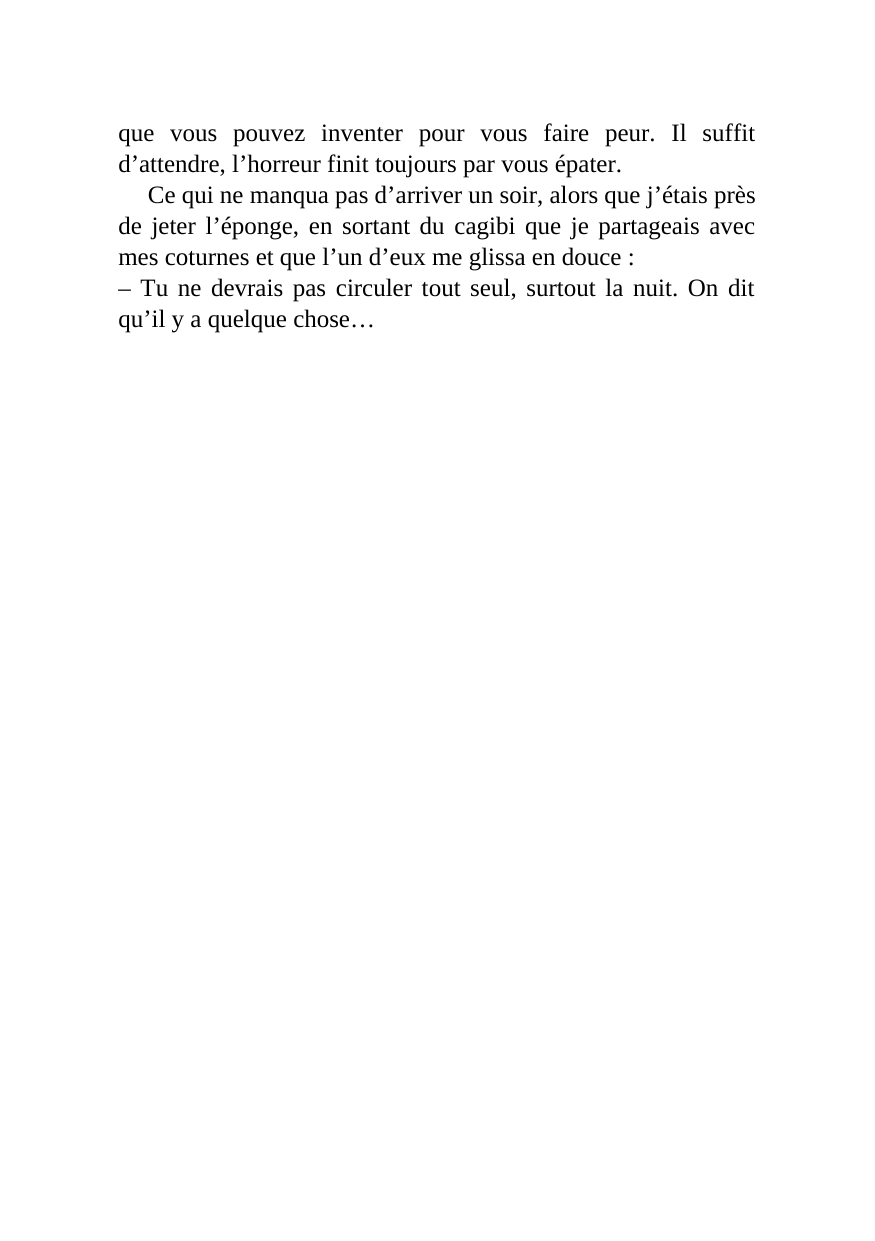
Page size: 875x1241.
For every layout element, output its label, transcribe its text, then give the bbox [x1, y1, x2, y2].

text Ce qui ne manqua pas d’arriver un soir, alors que j’étais près de jeter l’éponge, en sortant du cagibi que je partageais avec mes coturnes et que l’un d’eux me glissa en douce : [118, 180, 756, 271]
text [118, 118, 756, 178]
text – Tu ne devrais pas circuler tout seul, surtout la nuit. On dit qu’il y a quelque chose… [118, 273, 756, 333]
